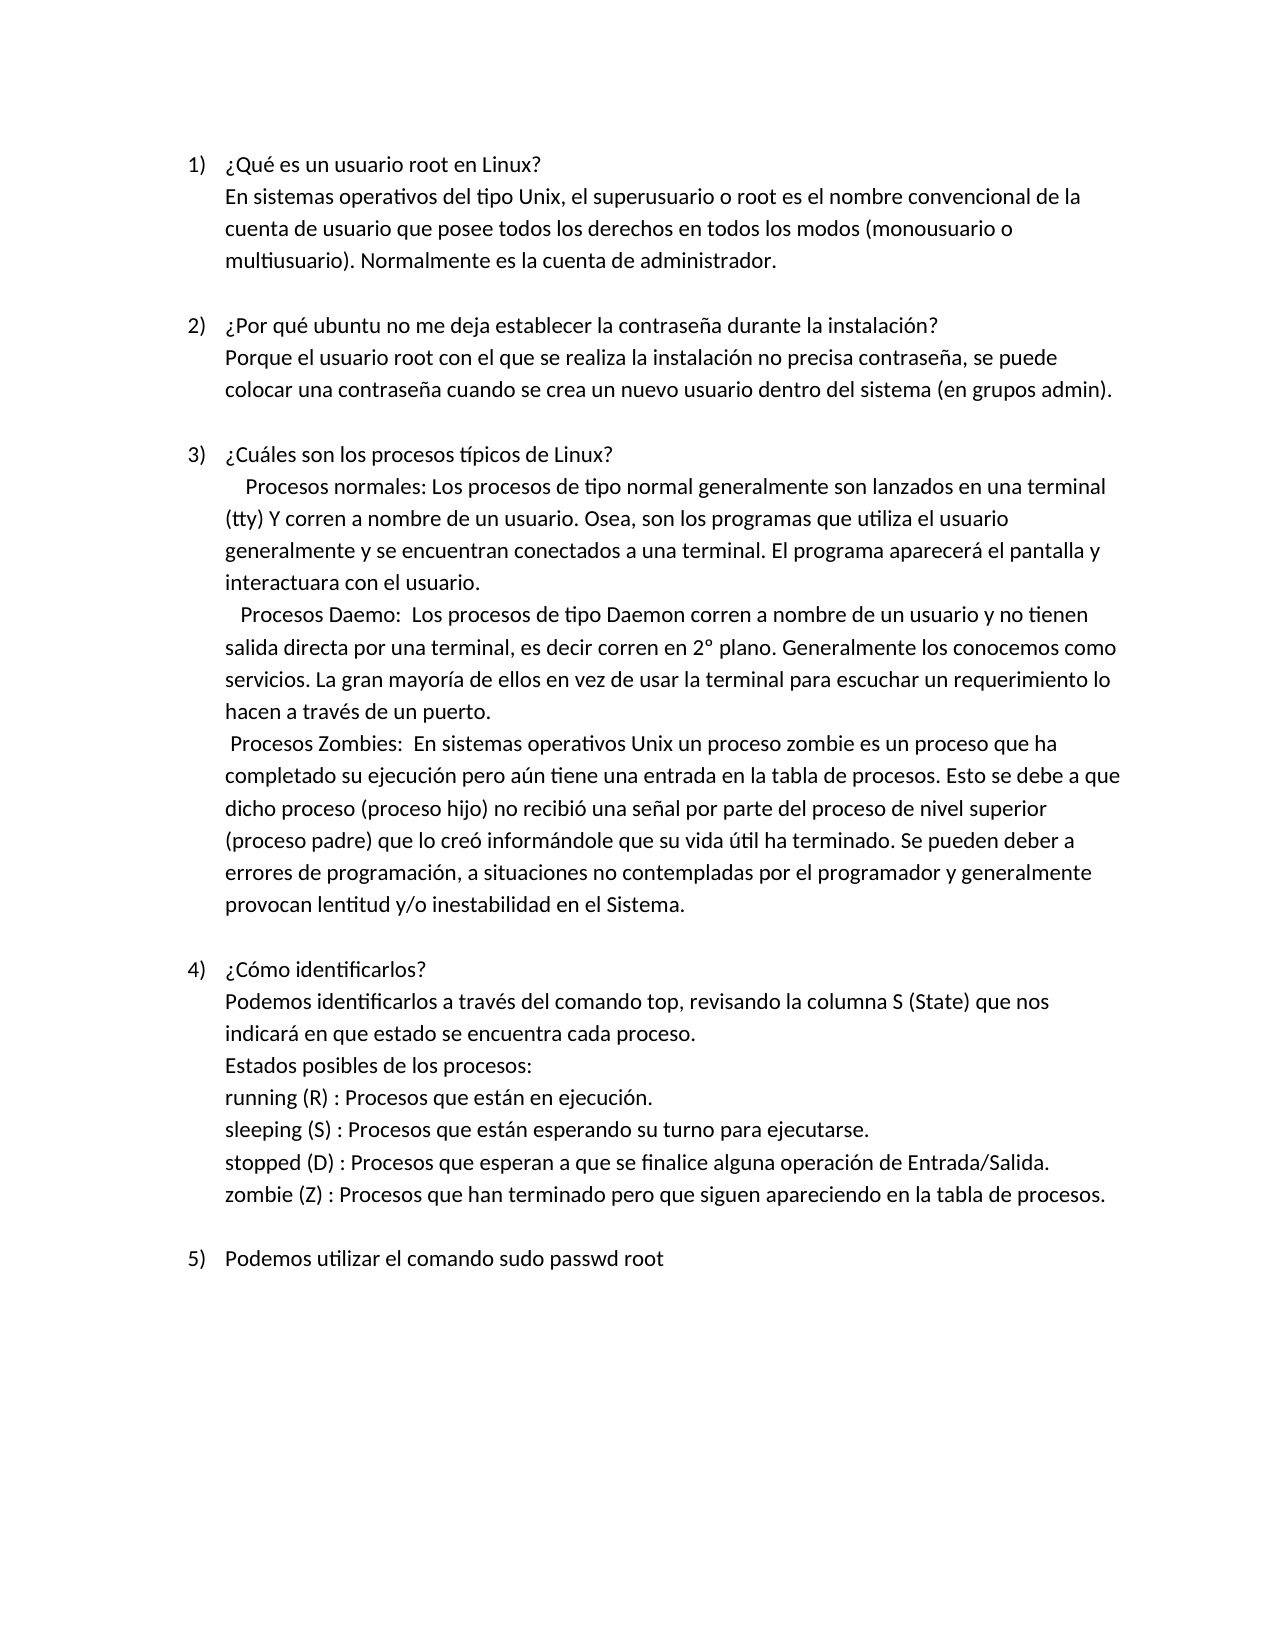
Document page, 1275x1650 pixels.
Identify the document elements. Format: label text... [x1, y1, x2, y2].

list ¿Cómo identificarlos? [187, 955, 1125, 983]
list running (R) : Procesos que están en ejecución. [225, 1083, 1125, 1111]
list Procesos Daemo: Los procesos de tipo Daemon corren a nombre de un usuario y no tienen salida directa por una terminal, es decir corren en 2º plano. Generalmente los conocemos como servicios. La gran mayoría de ellos en vez de usar la terminal para escuchar un requerimiento lo hacen a través de un puerto. [225, 601, 1125, 725]
list stopped (D) : Procesos que esperan a que se finalice alguna operación de Entrada/Salida. [225, 1148, 1125, 1176]
list Procesos normales: Los procesos de tipo normal generalmente son lanzados en una terminal (tty) Y corren a nombre de un usuario. Osea, son los programas que utiliza el usuario generalmente y se encuentran conectados a una terminal. El programa aparecerá el pantalla y interactuara con el usuario. [225, 472, 1125, 596]
list En sistemas operativos del tipo Unix, el superusuario o root es el nombre convencional de la cuenta de usuario que posee todos los derechos en todos los modos (monousuario o multiusuario). Normalmente es la cuenta de administrador. [225, 182, 1125, 274]
list Estados posibles de los procesos: [225, 1051, 1125, 1079]
list ¿Cuáles son los procesos típicos de Linux? [187, 440, 1125, 468]
list Porque el usuario root con el que se realiza la instalación no precisa contraseña, se puede colocar una contraseña cuando se crea un nuevo usuario dentro del sistema (en grupos admin). [225, 343, 1125, 403]
list ¿Por qué ubuntu no me deja establecer la contraseña durante la instalación? [187, 311, 1125, 339]
list Podemos utilizar el comando sudo passwd root [187, 1244, 1125, 1272]
list zombie (Z) : Procesos que han terminado pero que siguen apareciendo en la tabla de procesos. [225, 1180, 1125, 1208]
list Podemos identificarlos a través del comando top, revisando la columna S (State) que nos indicará en que estado se encuentra cada proceso. [225, 987, 1125, 1047]
list ¿Qué es un usuario root en Linux? [187, 150, 1125, 178]
list sleeping (S) : Procesos que están esperando su turno para ejecutarse. [225, 1116, 1125, 1144]
list Procesos Zombies: En sistemas operativos Unix un proceso zombie es un proceso que ha completado su ejecución pero aún tiene una entrada en la tabla de procesos. Esto se debe a que dicho proceso (proceso hijo) no recibió una señal por parte del proceso de nivel superior (proceso padre) que lo creó informándole que su vida útil ha terminado. Se pueden deber a errores de programación, a situaciones no contempladas por el programador y generalmente provocan lentitud y/o inestabilidad en el Sistema. [225, 729, 1125, 918]
